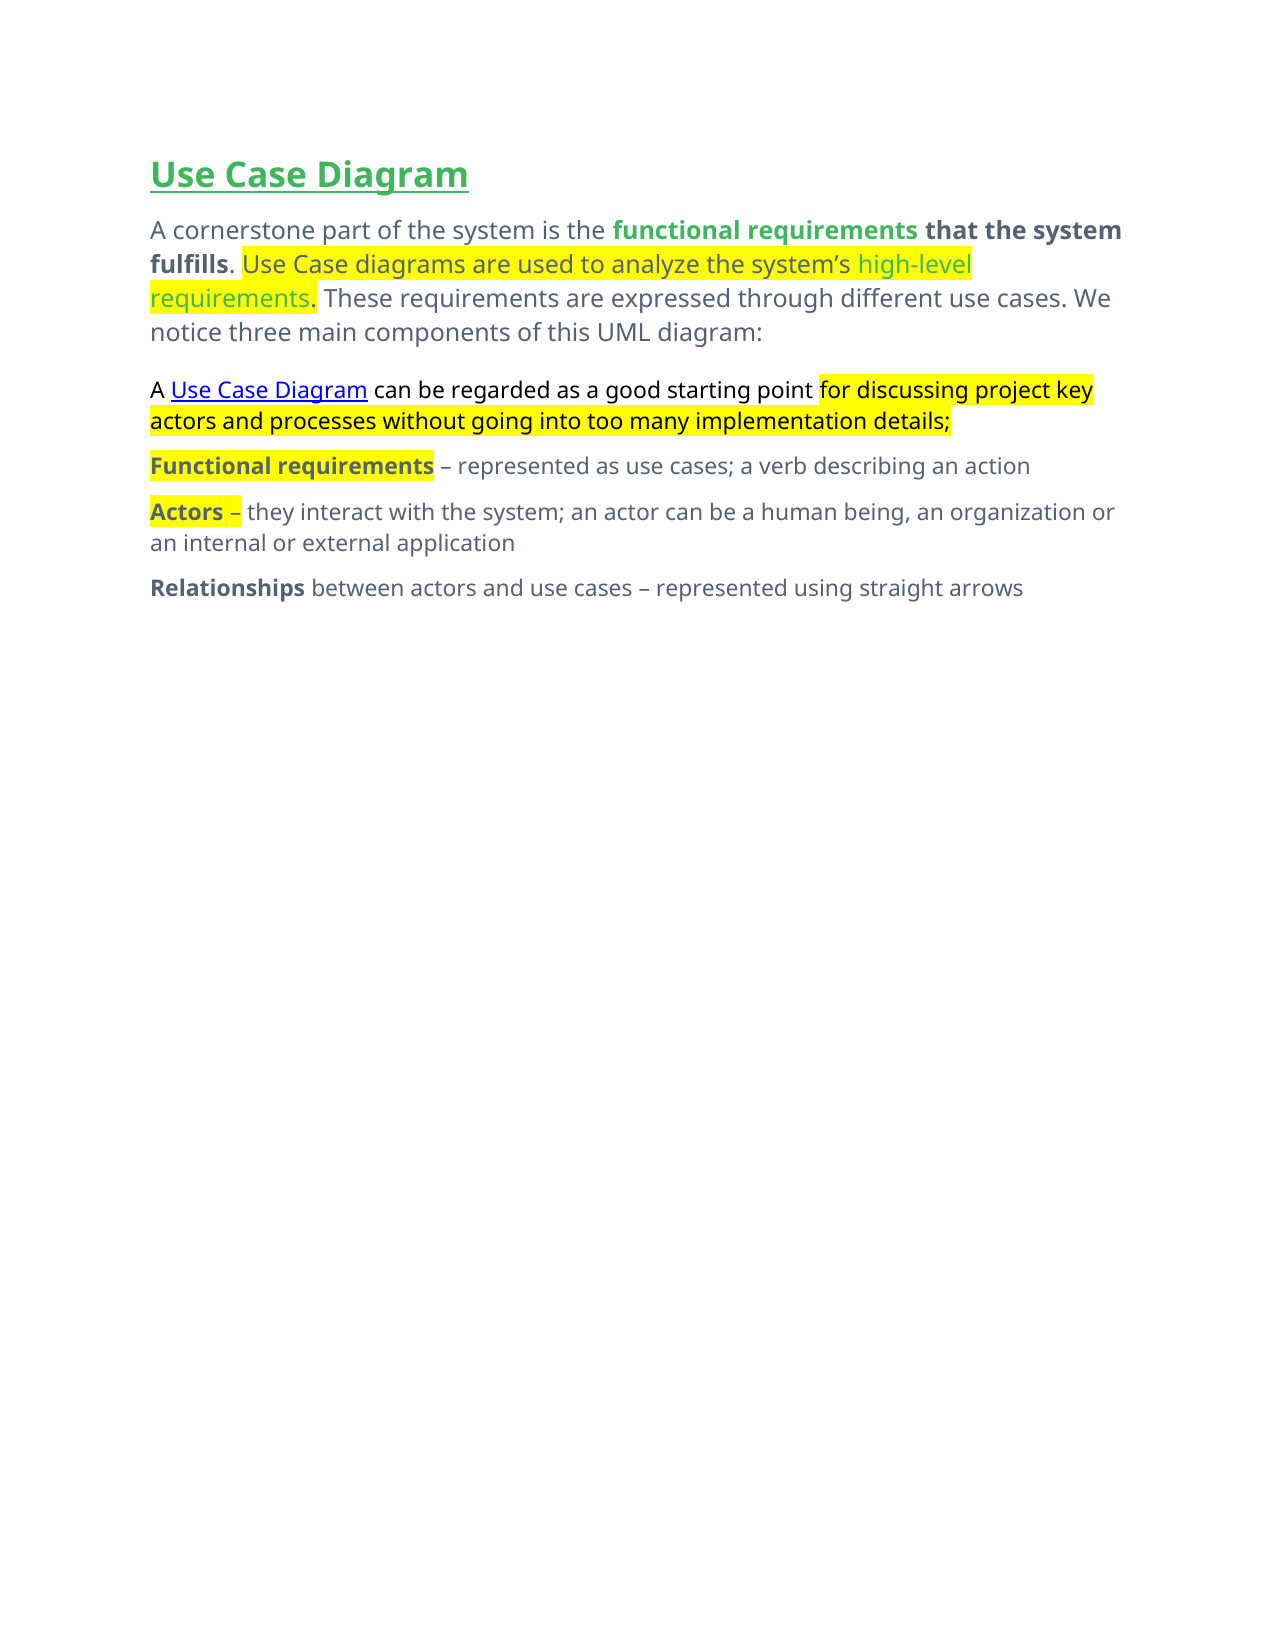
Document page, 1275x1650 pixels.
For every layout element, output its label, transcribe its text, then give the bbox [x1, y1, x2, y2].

text Use Case Diagram [150, 150, 1125, 198]
text Actors – they interact with the system; an actor can be a human being, an organization or an internal or external application [150, 495, 1125, 558]
text Functional requirements – represented as use cases; a verb describing an action [434, 450, 1125, 481]
text Relationships between actors and use cases – represented using straight arrows [150, 572, 1125, 603]
text A cornerstone part of the system is the functional requirements that the system fulfills. Use Case diagrams are used to analyze the system’s high-level requirements. These requirements are expressed through different use cases. We notice three main components of this UML diagram: [150, 212, 1125, 348]
text A Use Case Diagram can be regarded as a good starting point for discussing project key actors and processes without going into too many implementation details; [150, 373, 1125, 436]
